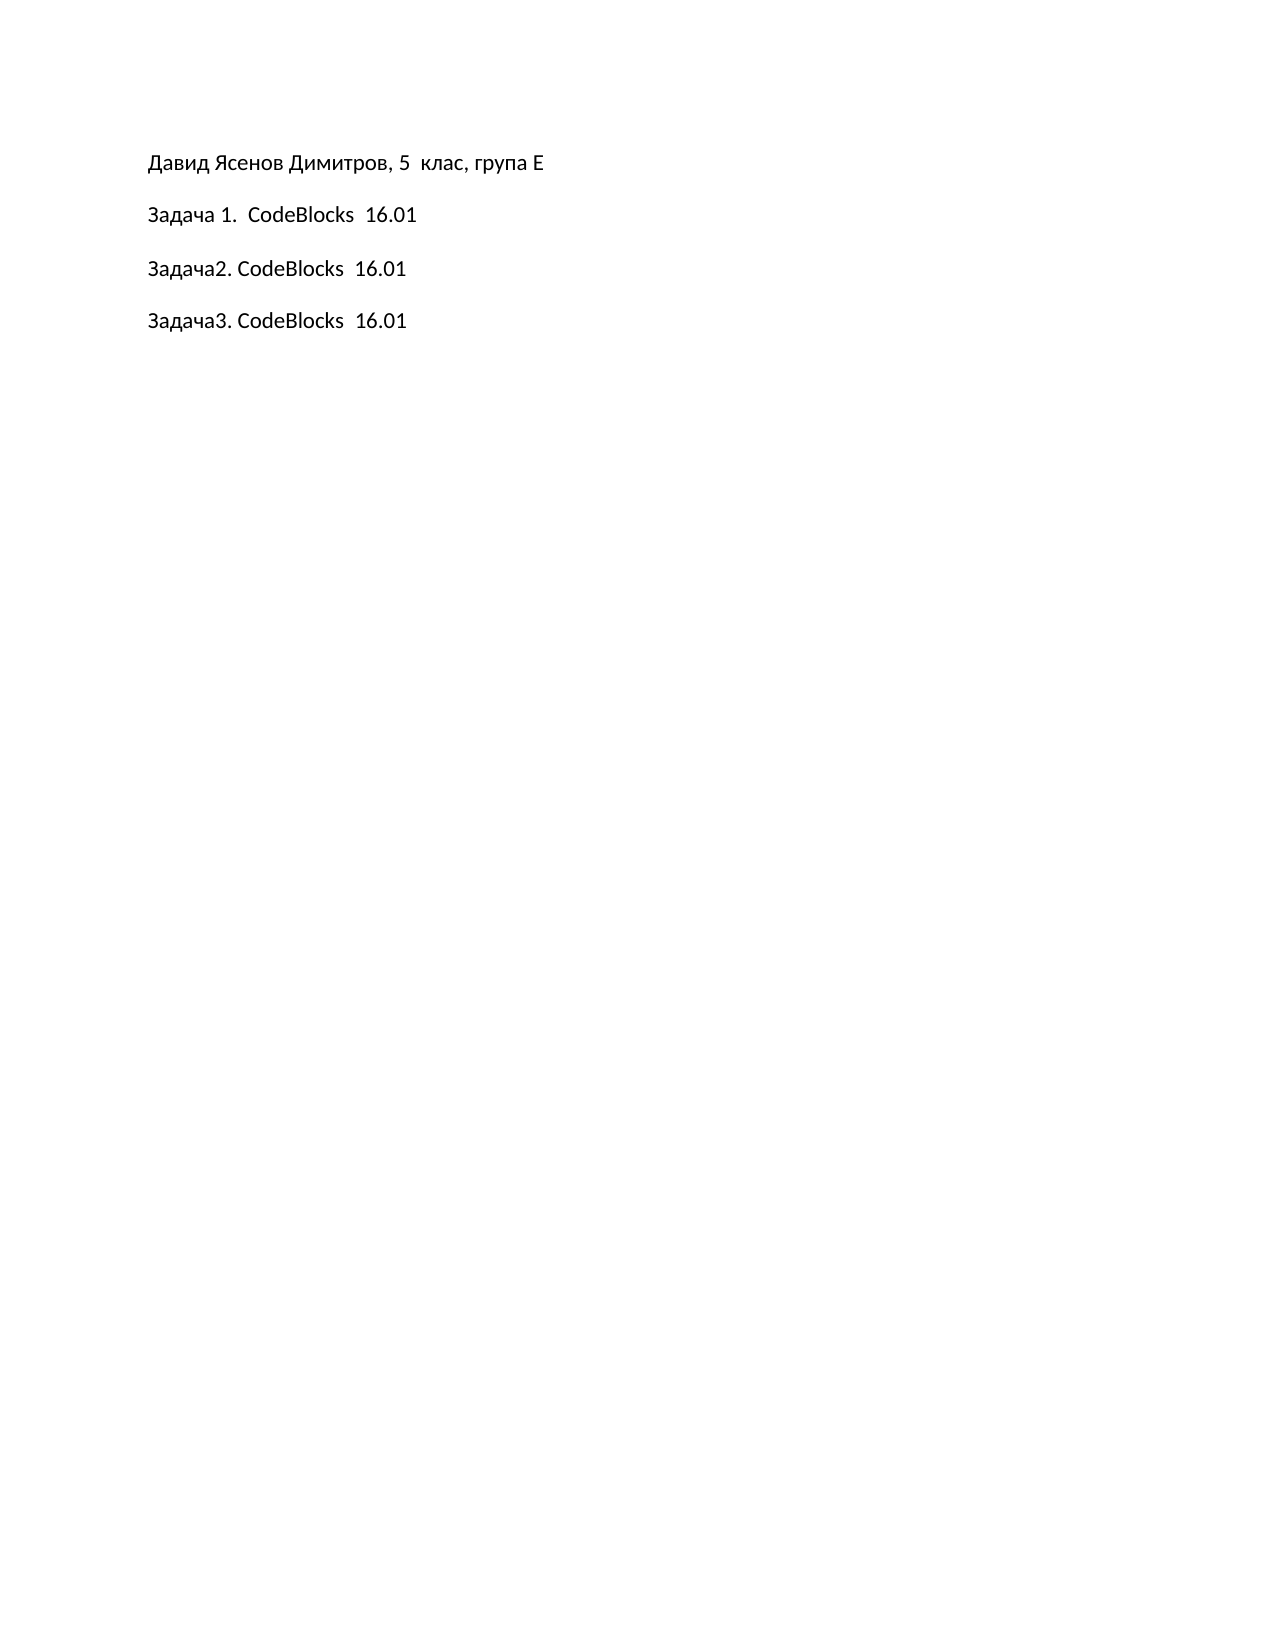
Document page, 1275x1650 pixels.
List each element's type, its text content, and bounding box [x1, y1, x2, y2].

text Задача 1. CodeBlocks 16.01 [148, 201, 1127, 229]
text Давид Ясенов Димитров, 5 клас, група Е [148, 148, 1127, 176]
text Задача2. CodeBlocks 16.01 [148, 254, 1127, 282]
text Задача3. CodeBlocks 16.01 [148, 307, 1127, 335]
